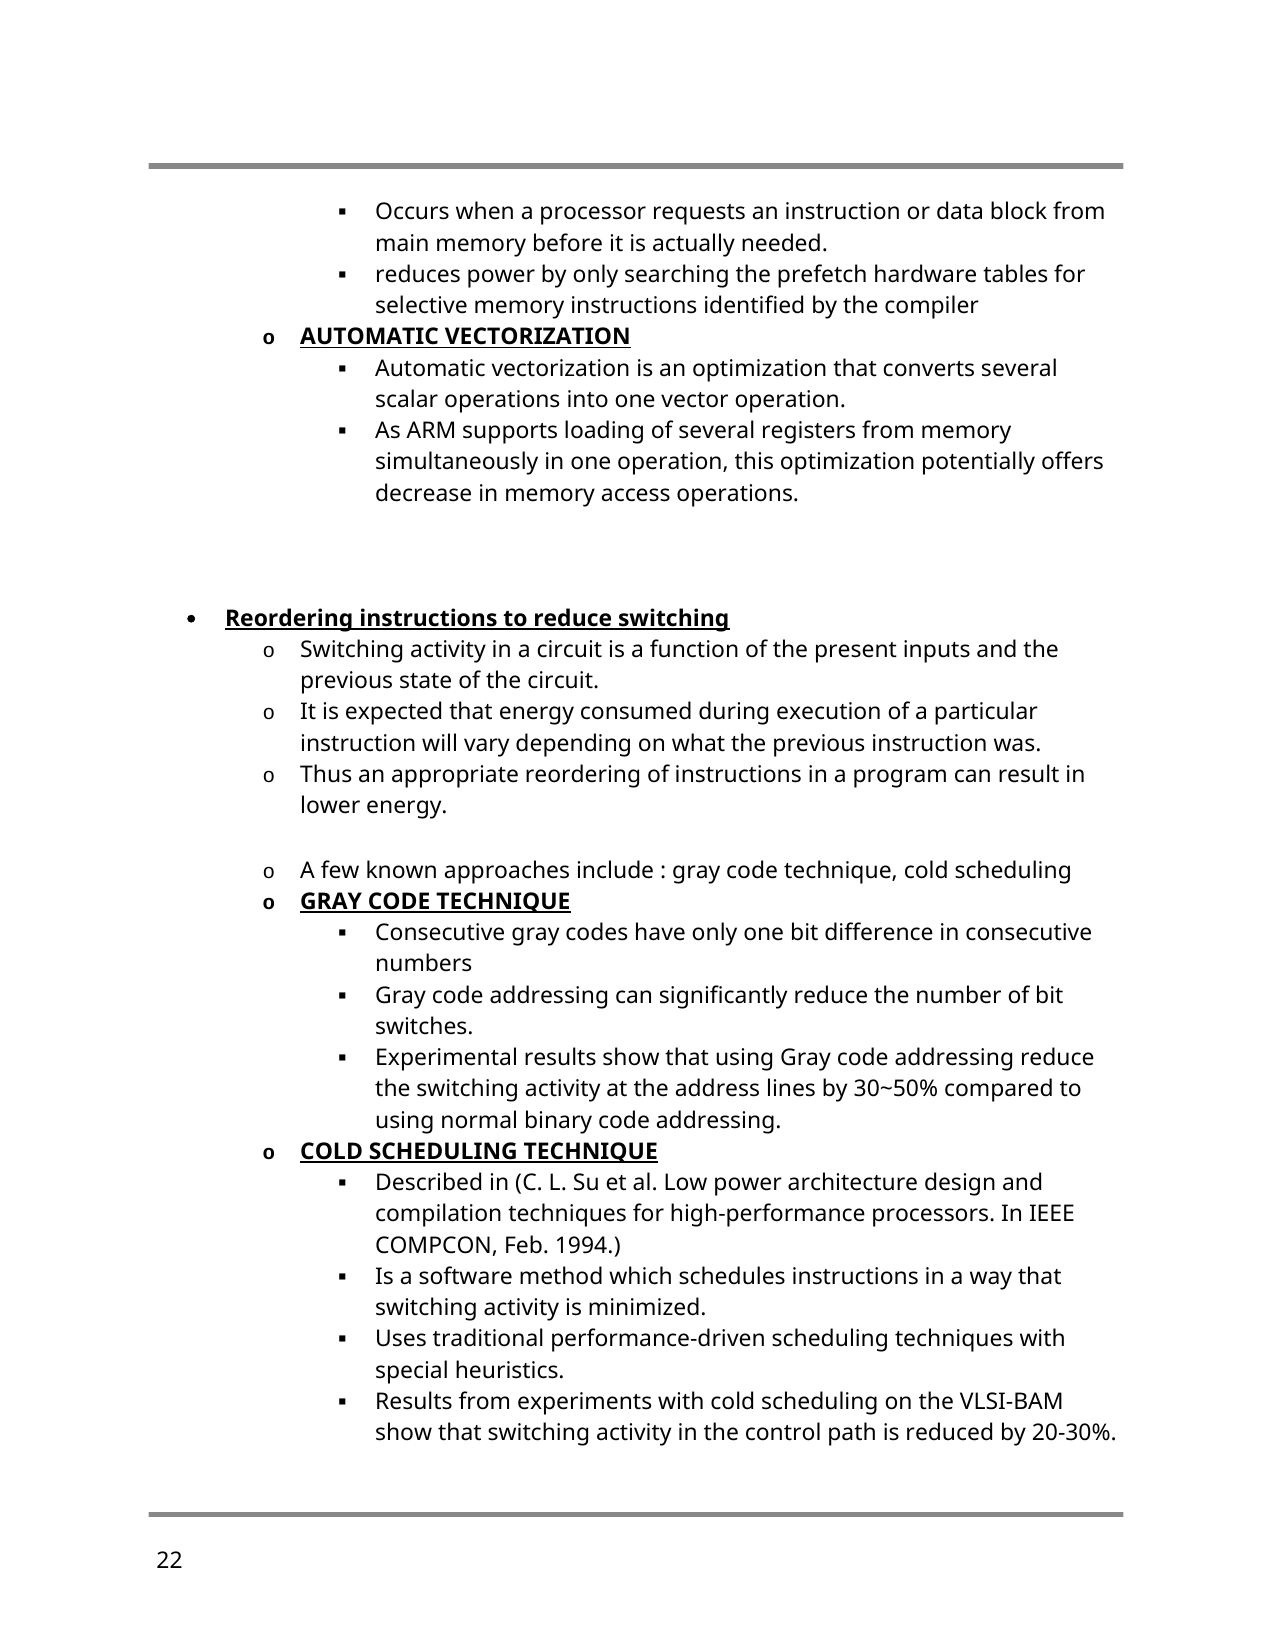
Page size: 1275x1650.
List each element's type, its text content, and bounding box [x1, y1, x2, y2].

list Gray code addressing can significantly reduce the number of bit switches. [337, 978, 1125, 1041]
list reduces power by only searching the prefetch hardware tables for selective memory instructions identified by the compiler [337, 258, 1125, 320]
list Reordering instructions to reduce switching [187, 601, 1125, 633]
list Consecutive gray codes have only one bit difference in consecutive numbers [337, 916, 1125, 978]
list Is a software method which schedules instructions in a way that switching activity is minimized. [337, 1260, 1125, 1322]
list Uses traditional performance-driven scheduling techniques with special heuristics. [337, 1322, 1125, 1385]
list Described in (C. L. Su et al. Low power architecture design and compilation techniques for high-performance processors. In IEEE COMPCON, Feb. 1994.) [337, 1166, 1125, 1260]
list A few known approaches include : gray code technique, cold scheduling [262, 853, 1125, 885]
list Automatic vectorization is an optimization that converts several scalar operations into one vector operation. [337, 351, 1125, 414]
list Results from experiments with cold scheduling on the VLSI-BAM show that switching activity in the control path is reduced by 20-30%. [337, 1385, 1125, 1447]
list Switching activity in a circuit is a function of the present inputs and the previous state of the circuit. [262, 633, 1125, 695]
list It is expected that energy consumed during execution of a particular instruction will vary depending on what the previous instruction was. [262, 695, 1125, 758]
list Thus an appropriate reordering of instructions in a program can result in lower energy. [262, 758, 1125, 820]
list As ARM supports loading of several registers from memory simultaneously in one operation, this optimization potentially offers decrease in memory access operations. [337, 414, 1125, 508]
list Occurs when a processor requests an instruction or data block from main memory before it is actually needed. [337, 195, 1125, 258]
list Experimental results show that using Gray code addressing reduce the switching activity at the address lines by 30~50% compared to using normal binary code addressing. [337, 1041, 1125, 1135]
list COLD SCHEDULING TECHNIQUE [262, 1135, 1125, 1166]
list AUTOMATIC VECTORIZATION [262, 320, 1125, 351]
list GRAY CODE TECHNIQUE [262, 885, 1125, 916]
